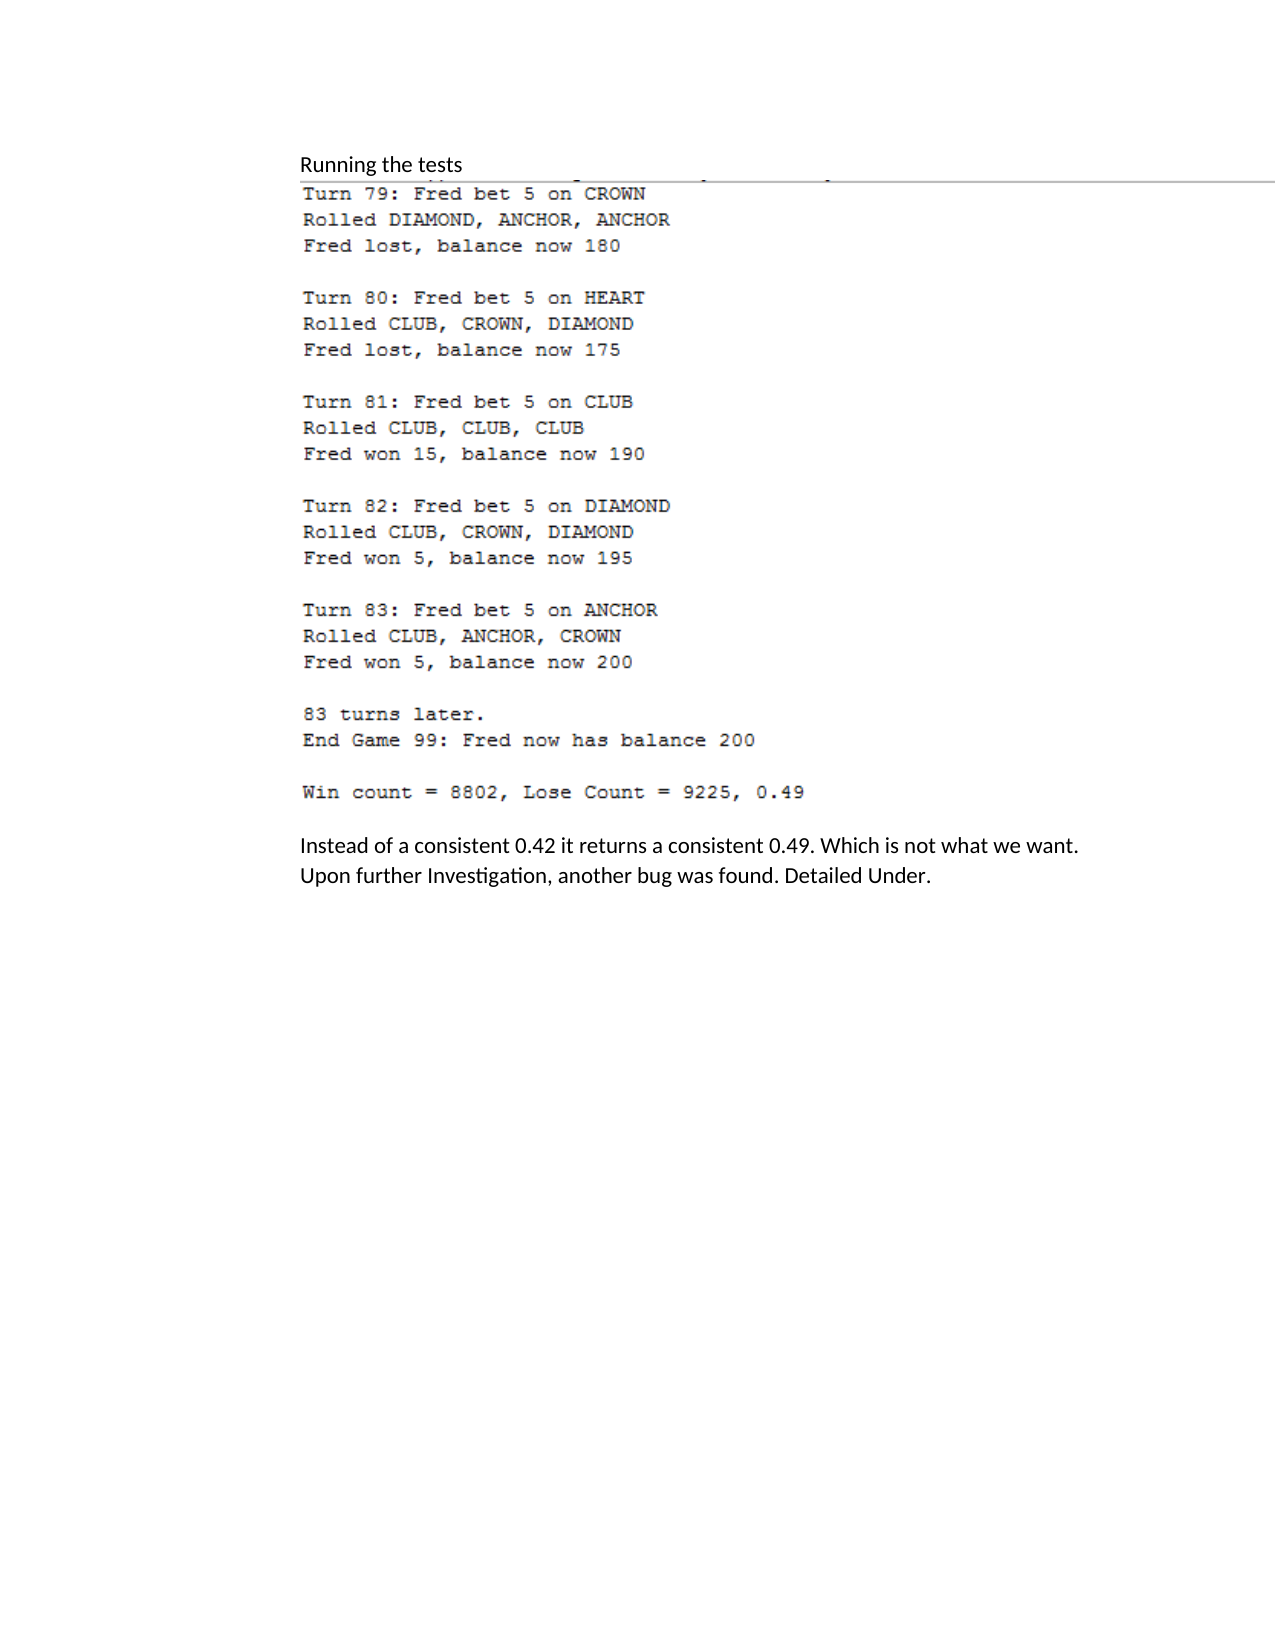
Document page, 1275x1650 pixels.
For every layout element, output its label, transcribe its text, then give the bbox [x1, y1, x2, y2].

list Instead of a consistent 0.42 it returns a consistent 0.49. Which is not what we want. Upon further Investigation, another bug was found. Detailed Under. [300, 831, 1125, 889]
picture [300, 180, 1275, 829]
list Running the tests [300, 150, 1125, 178]
